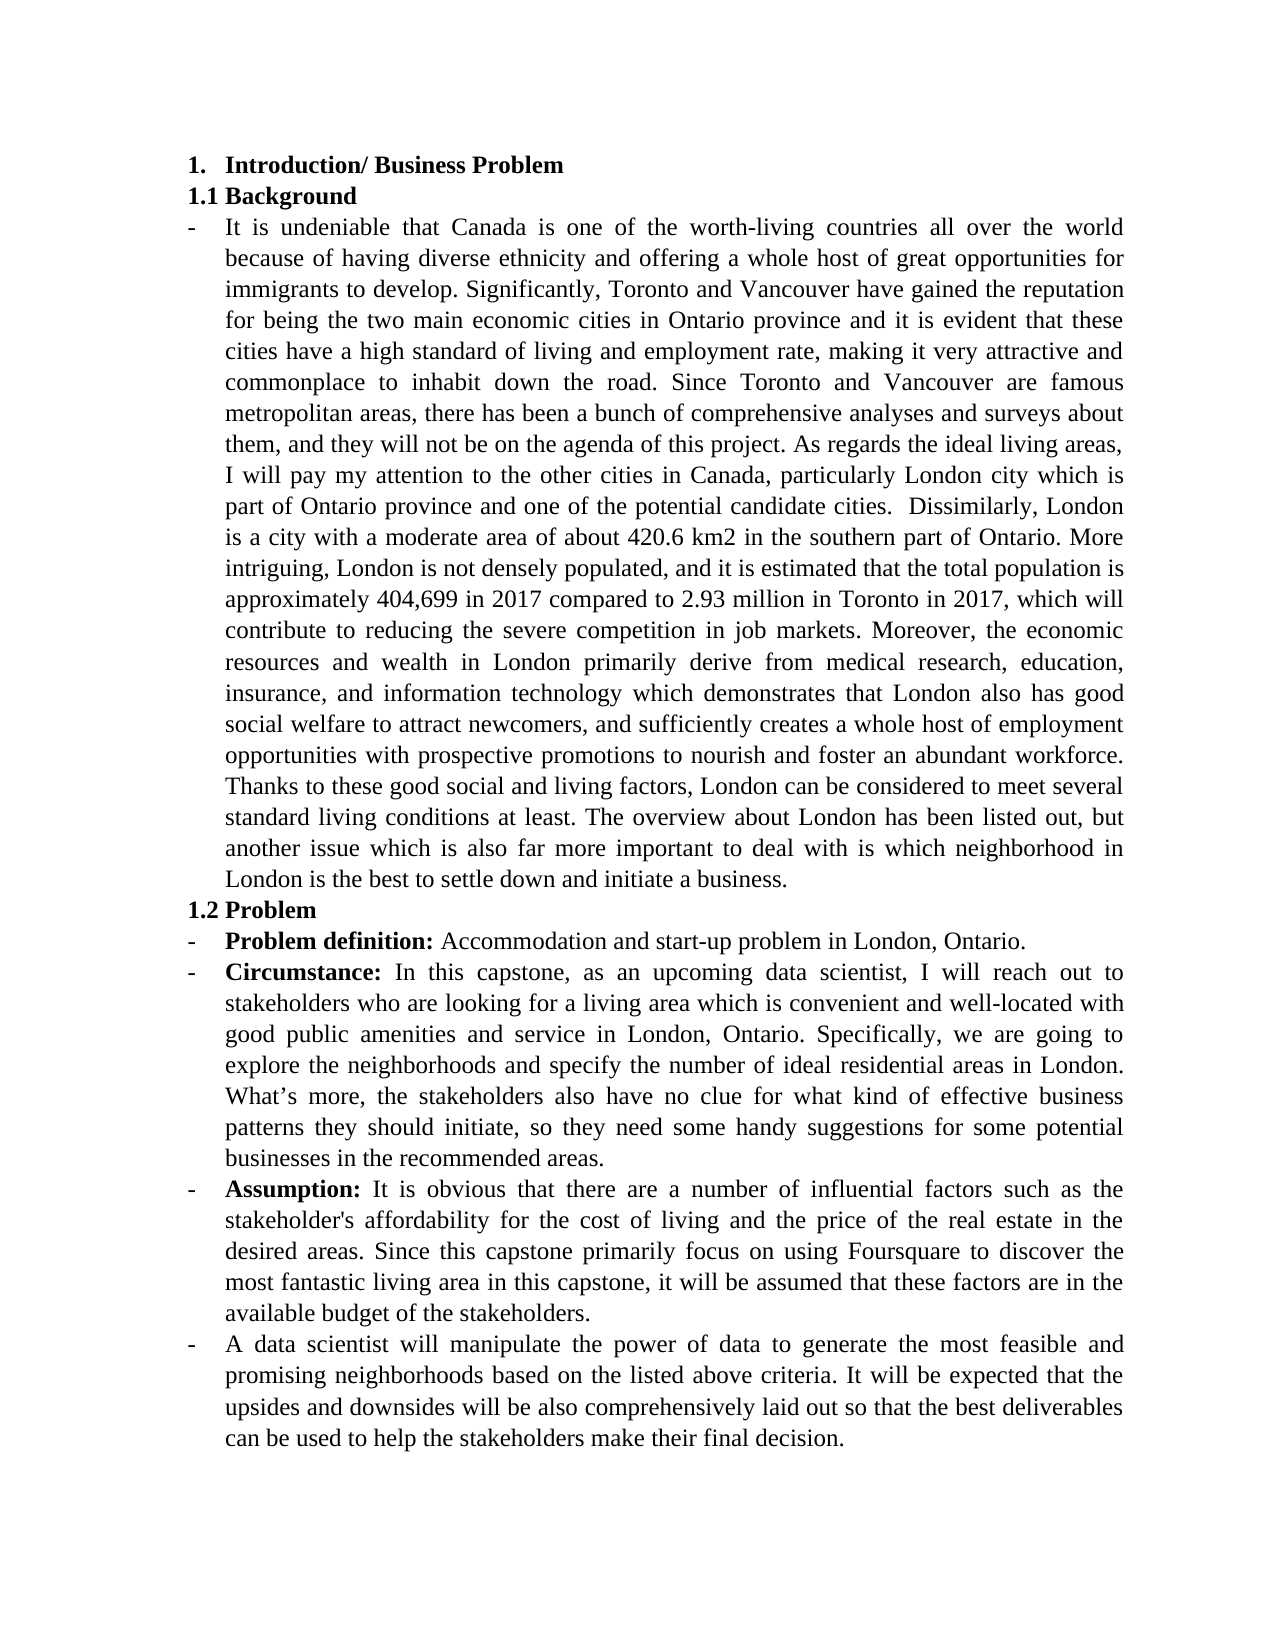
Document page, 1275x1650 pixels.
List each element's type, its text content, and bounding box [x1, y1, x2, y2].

list Problem [187, 895, 1125, 924]
list It is undeniable that Canada is one of the worth-living countries all over the world because of having diverse ethnicity and offering a whole host of great opportunities for immigrants to develop. Significantly, Toronto and Vancouver have gained the reputation for being the two main economic cities in Ontario province and it is evident that these cities have a high standard of living and employment rate, making it very attractive and commonplace to inhabit down the road. Since Toronto and Vancouver are famous metropolitan areas, there has been a bunch of comprehensive analyses and surveys about them, and they will not be on the agenda of this project. As regards the ideal living areas, I will pay my attention to the other cities in Canada, particularly London city which is part of Ontario province and one of the potential candidate cities. Dissimilarly, London is a city with a moderate area of about 420.6 km2 in the southern part of Ontario. More intriguing, London is not densely populated, and it is estimated that the total population is approximately 404,699 in 2017 compared to 2.93 million in Toronto in 2017, which will contribute to reducing the severe competition in job markets. Moreover, the economic resources and wealth in London primarily derive from medical research, education, insurance, and information technology which demonstrates that London also has good social welfare to attract newcomers, and sufficiently creates a whole host of employment opportunities with prospective promotions to nourish and foster an abundant workforce. Thanks to these good social and living factors, London can be considered to meet several standard living conditions at least. The overview about London has been listed out, but another issue which is also far more important to deal with is which neighborhood in London is the best to settle down and initiate a business. [187, 212, 1125, 893]
list Problem definition: Accommodation and start-up problem in London, Ontario. [187, 926, 1125, 955]
list Introduction/ Business Problem [187, 150, 1125, 179]
list Background [187, 181, 1125, 210]
list A data scientist will manipulate the power of data to generate the most feasible and promising neighborhoods based on the listed above criteria. It will be expected that the upsides and downsides will be also comprehensively laid out so that the best deliverables can be used to help the stakeholders make their final decision. [187, 1329, 1125, 1451]
list Assumption: It is obvious that there are a number of influential factors such as the stakeholder's affordability for the cost of living and the price of the real estate in the desired areas. Since this capstone primarily focus on using Foursquare to discover the most fantastic living area in this capstone, it will be assumed that these factors are in the available budget of the stakeholders. [187, 1174, 1125, 1327]
list Circumstance: In this capstone, as an upcoming data scientist, I will reach out to stakeholders who are looking for a living area which is convenient and well-located with good public amenities and service in London, Ontario. Specifically, we are going to explore the neighborhoods and specify the number of ideal residential areas in London. What’s more, the stakeholders also have no clue for what kind of effective business patterns they should initiate, so they need some handy suggestions for some potential businesses in the recommended areas. [187, 957, 1125, 1172]
